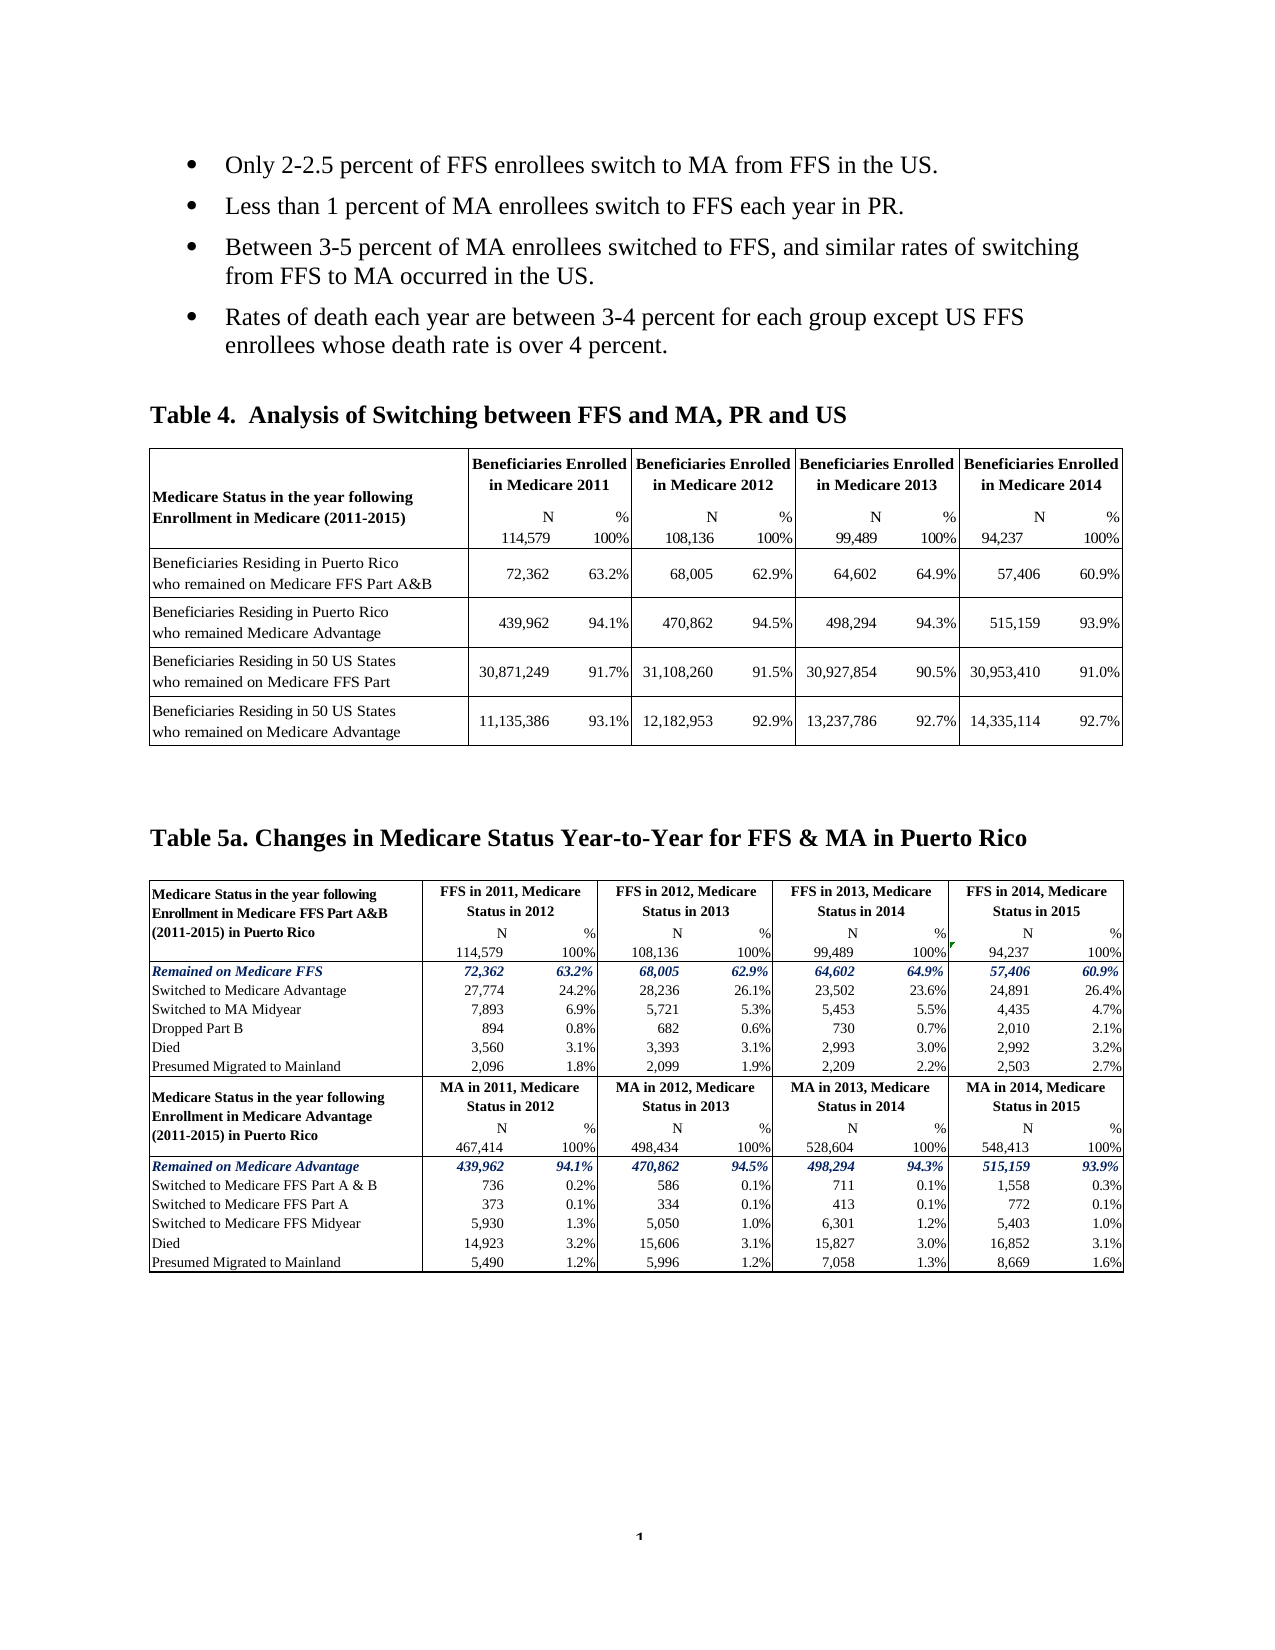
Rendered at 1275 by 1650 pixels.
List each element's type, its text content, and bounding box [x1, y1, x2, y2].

table_header Medicare Status in the year following Enrollment in Medicare FFS Part A&B (2011-2015) in Puerto Rico [150, 881, 422, 961]
table_cell 14,923 3.2% [423, 1234, 597, 1253]
table_cell 68,005 [632, 549, 733, 597]
table_cell MA in 2011, Medicare Status in 2012 N % 467,414 100% [423, 1077, 597, 1156]
table_cell 2,209 2.2% [773, 1057, 948, 1076]
table_cell 3,560 3.1% [423, 1038, 597, 1057]
table_cell Switched to Medicare FFS Part A & B [150, 1176, 422, 1195]
table_cell 90.5% [896, 648, 959, 696]
list Rates of death each year are between 3-4 percent for each group except US FFS enrollees whose death rate is over 4 percent. [187, 302, 1121, 359]
table_cell 730 0.7% [773, 1019, 948, 1038]
table_cell 4,435 4.7% [949, 1000, 1123, 1019]
table_cell 894 0.8% [423, 1019, 597, 1038]
table_cell Switched to MA Midyear [150, 1000, 422, 1019]
table_cell 5,721 5.3% [598, 1000, 772, 1019]
table_cell Presumed Migrated to Mainland [150, 1253, 422, 1271]
table_cell 15,606 3.1% [598, 1234, 772, 1253]
table_cell 5,996 1.2% [598, 1253, 772, 1271]
table_cell 11,135,386 [469, 697, 569, 745]
table_cell Medicare Status in the year following Enrollment in Medicare Advantage (2011-2015) in Puerto Rico [150, 1077, 422, 1156]
table_cell 2,992 3.2% [949, 1038, 1123, 1057]
table_cell 498,294 [796, 598, 896, 647]
table_cell 7,893 6.9% [423, 1000, 597, 1019]
table_cell Remained on Medicare FFS [150, 962, 422, 981]
table_header FFS in 2012, Medicare Status in 2013 N % 108,136 100% [598, 881, 772, 961]
table_cell 62.9% [733, 549, 795, 597]
table_cell 3,393 3.1% [598, 1038, 772, 1057]
table_cell 23,502 23.6% [773, 981, 948, 1000]
table_cell 6,301 1.2% [773, 1214, 948, 1233]
table_cell 60.9% [1060, 549, 1122, 597]
table_cell 373 0.1% [423, 1195, 597, 1214]
table_cell 72,362 [469, 549, 569, 597]
table_cell 24,891 26.4% [949, 981, 1123, 1000]
table_cell 5,930 1.3% [423, 1214, 597, 1233]
table_cell Presumed Migrated to Mainland [150, 1057, 422, 1076]
table_header Beneficiaries Enrolled in Medicare 2013 N % 99,489 100% [796, 449, 959, 548]
table_cell Dropped Part B [150, 1019, 422, 1038]
table_cell Beneficiaries Residing in 50 US States who remained on Medicare Advantage [150, 697, 468, 745]
table_header Medicare Status in the year following Enrollment in Medicare (2011-2015) [150, 449, 468, 548]
list Between 3-5 percent of MA enrollees switched to FFS, and similar rates of switching from FFS to MA occurred in the US. [187, 232, 1079, 289]
table_cell 72,362 63.2% [423, 962, 597, 981]
table_cell MA in 2013, Medicare Status in 2014 N % 528,604 100% [773, 1077, 948, 1156]
table_header FFS in 2014, Medicare Status in 2015 N % 94,237 100% [949, 881, 1123, 961]
table_cell 64.9% [896, 549, 959, 597]
table_cell 27,774 24.2% [423, 981, 597, 1000]
subtitle Table 4. Analysis of Switching between FFS and MA, PR and US [150, 401, 1137, 429]
table_cell 413 0.1% [773, 1195, 948, 1214]
table_cell Switched to Medicare Advantage [150, 981, 422, 1000]
table_cell 30,953,410 [960, 648, 1060, 696]
table_cell 94.3% [896, 598, 959, 647]
table_cell 16,852 3.1% [949, 1234, 1123, 1253]
table_cell 57,406 [960, 549, 1060, 597]
table_header Beneficiaries Enrolled in Medicare 2014 N % 94,237 100% [960, 449, 1122, 548]
list Only 2-2.5 percent of FFS enrollees switch to MA from FFS in the US. [187, 150, 1137, 179]
table_cell 94.5% [733, 598, 795, 647]
table_cell 30,871,249 [469, 648, 569, 696]
table_header Beneficiaries Enrolled in Medicare 2011 N % 114,579 100% [469, 449, 631, 548]
table_cell 92.7% [896, 697, 959, 745]
table_cell 470,862 [632, 598, 733, 647]
table_cell 439,962 [469, 598, 569, 647]
table_cell Died [150, 1038, 422, 1057]
table_cell 30,927,854 [796, 648, 896, 696]
table_cell 64,602 [796, 549, 896, 597]
table_cell 2,010 2.1% [949, 1019, 1123, 1038]
table_cell 682 0.6% [598, 1019, 772, 1038]
table_cell 5,403 1.0% [949, 1214, 1123, 1233]
table_cell 711 0.1% [773, 1176, 948, 1195]
table_header FFS in 2013, Medicare Status in 2014 N % 99,489 100% [773, 881, 948, 961]
table_cell 498,294 94.3% [773, 1157, 948, 1176]
table_cell 91.7% [569, 648, 631, 696]
table_cell 5,050 1.0% [598, 1214, 772, 1233]
table_cell Beneficiaries Residing in 50 US States who remained on Medicare FFS Part A&B [150, 648, 468, 696]
table_cell 5,453 5.5% [773, 1000, 948, 1019]
table_cell 2,503 2.7% [949, 1057, 1123, 1076]
table_cell 586 0.1% [598, 1176, 772, 1195]
table_cell 12,182,953 [632, 697, 733, 745]
table_cell MA in 2014, Medicare Status in 2015 N % 548,413 100% [949, 1077, 1123, 1156]
table_cell Died [150, 1234, 422, 1253]
table_cell 2,993 3.0% [773, 1038, 948, 1057]
list Less than 1 percent of MA enrollees switch to FFS each year in PR. [187, 191, 1137, 220]
table_cell 31,108,260 [632, 648, 733, 696]
table_cell 92.9% [733, 697, 795, 745]
table_cell 439,962 94.1% [423, 1157, 597, 1176]
table_cell Beneficiaries Residing in Puerto Rico who remained Medicare Advantage [150, 598, 468, 647]
table_cell 13,237,786 [796, 697, 896, 745]
table_cell 8,669 1.6% [949, 1253, 1123, 1271]
table_cell MA in 2012, Medicare Status in 2013 N % 498,434 100% [598, 1077, 772, 1156]
table_cell 94.1% [569, 598, 631, 647]
table_cell 7,058 1.3% [773, 1253, 948, 1271]
table_cell 1,558 0.3% [949, 1176, 1123, 1195]
table_header Beneficiaries Enrolled in Medicare 2012 N % 108,136 100% [632, 449, 795, 548]
table_cell 28,236 26.1% [598, 981, 772, 1000]
table_cell 68,005 62.9% [598, 962, 772, 981]
table_cell 91.5% [733, 648, 795, 696]
table_cell 14,335,114 [960, 697, 1060, 745]
table_cell 93.1% [569, 697, 631, 745]
table_cell 93.9% [1060, 598, 1122, 647]
table_header FFS in 2011, Medicare Status in 2012 N % 114,579 100% [423, 881, 597, 961]
table_cell 772 0.1% [949, 1195, 1123, 1214]
table_cell 15,827 3.0% [773, 1234, 948, 1253]
table_cell 736 0.2% [423, 1176, 597, 1195]
table_cell 515,159 [960, 598, 1060, 647]
table_cell 57,406 60.9% [949, 962, 1123, 981]
table_cell 334 0.1% [598, 1195, 772, 1214]
table_cell 91.0% [1060, 648, 1122, 696]
table_cell Switched to Medicare FFS Part A [150, 1195, 422, 1214]
table_cell 5,490 1.2% [423, 1253, 597, 1271]
table_cell Remained on Medicare Advantage [150, 1157, 422, 1176]
table_cell 470,862 94.5% [598, 1157, 772, 1176]
table_cell 515,159 93.9% [949, 1157, 1123, 1176]
table_cell 64,602 64.9% [773, 962, 948, 981]
table_cell Switched to Medicare FFS Midyear [150, 1214, 422, 1233]
table_cell 63.2% [569, 549, 631, 597]
table_cell 2,096 1.8% [423, 1057, 597, 1076]
table_cell 2,099 1.9% [598, 1057, 772, 1076]
table_cell 92.7% [1060, 697, 1122, 745]
text Table 5a. Changes in Medicare Status Year-to-Year for FFS & MA in Puerto Rico [150, 823, 1137, 852]
table_cell Beneficiaries Residing in Puerto Rico who remained on Medicare FFS Part A&B [150, 549, 468, 597]
